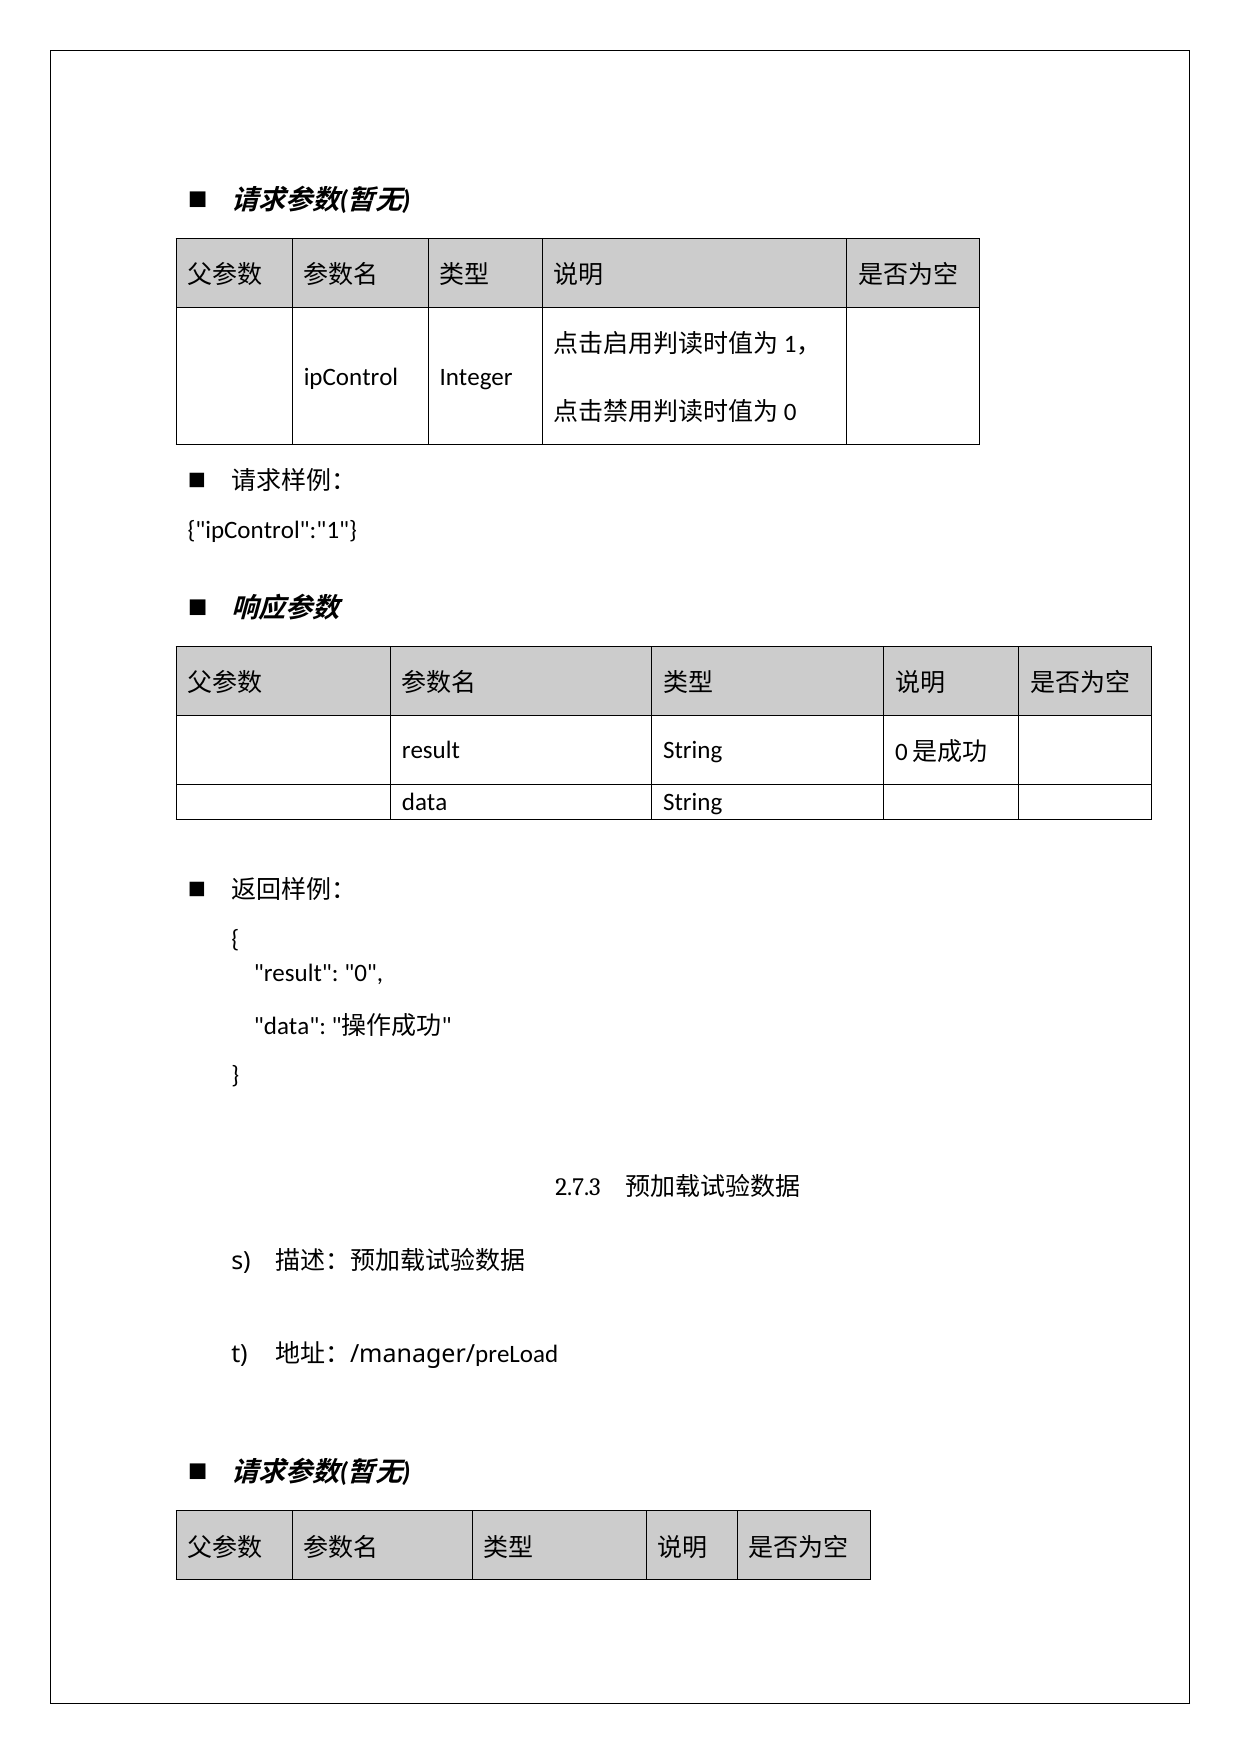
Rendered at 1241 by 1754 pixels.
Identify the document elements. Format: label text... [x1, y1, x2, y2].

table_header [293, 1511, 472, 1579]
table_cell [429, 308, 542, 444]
list 地址：/manager/preLoad [231, 1318, 1053, 1386]
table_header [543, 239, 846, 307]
subtitle 预加载试验数据 [583, 1151, 1053, 1218]
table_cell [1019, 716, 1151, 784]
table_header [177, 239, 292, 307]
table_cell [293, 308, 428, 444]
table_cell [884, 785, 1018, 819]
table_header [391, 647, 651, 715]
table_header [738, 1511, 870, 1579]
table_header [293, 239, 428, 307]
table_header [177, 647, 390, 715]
text "result": "0", [187, 956, 1053, 990]
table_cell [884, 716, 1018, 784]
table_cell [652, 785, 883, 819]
subtitle 请求参数(暂无) [187, 164, 1053, 232]
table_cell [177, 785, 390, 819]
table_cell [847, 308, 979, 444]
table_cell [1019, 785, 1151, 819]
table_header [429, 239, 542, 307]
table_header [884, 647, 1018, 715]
subtitle 请求参数(暂无) [187, 1436, 1053, 1504]
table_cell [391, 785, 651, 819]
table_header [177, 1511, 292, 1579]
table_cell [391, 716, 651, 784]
text { [187, 922, 1053, 956]
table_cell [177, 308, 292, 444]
text {"ipControl":"1"} [187, 513, 1053, 547]
list 描述：预加载试验数据 [231, 1225, 1053, 1293]
list 返回样例： [187, 854, 1053, 922]
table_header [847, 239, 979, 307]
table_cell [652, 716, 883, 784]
text } [187, 1058, 1053, 1092]
list 请求样例： [187, 445, 1053, 513]
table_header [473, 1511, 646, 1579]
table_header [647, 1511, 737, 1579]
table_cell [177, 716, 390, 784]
subtitle 响应参数 [187, 572, 1053, 640]
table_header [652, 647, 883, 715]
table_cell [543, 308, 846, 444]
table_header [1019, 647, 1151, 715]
text "data": "操作成功" [187, 990, 1053, 1058]
